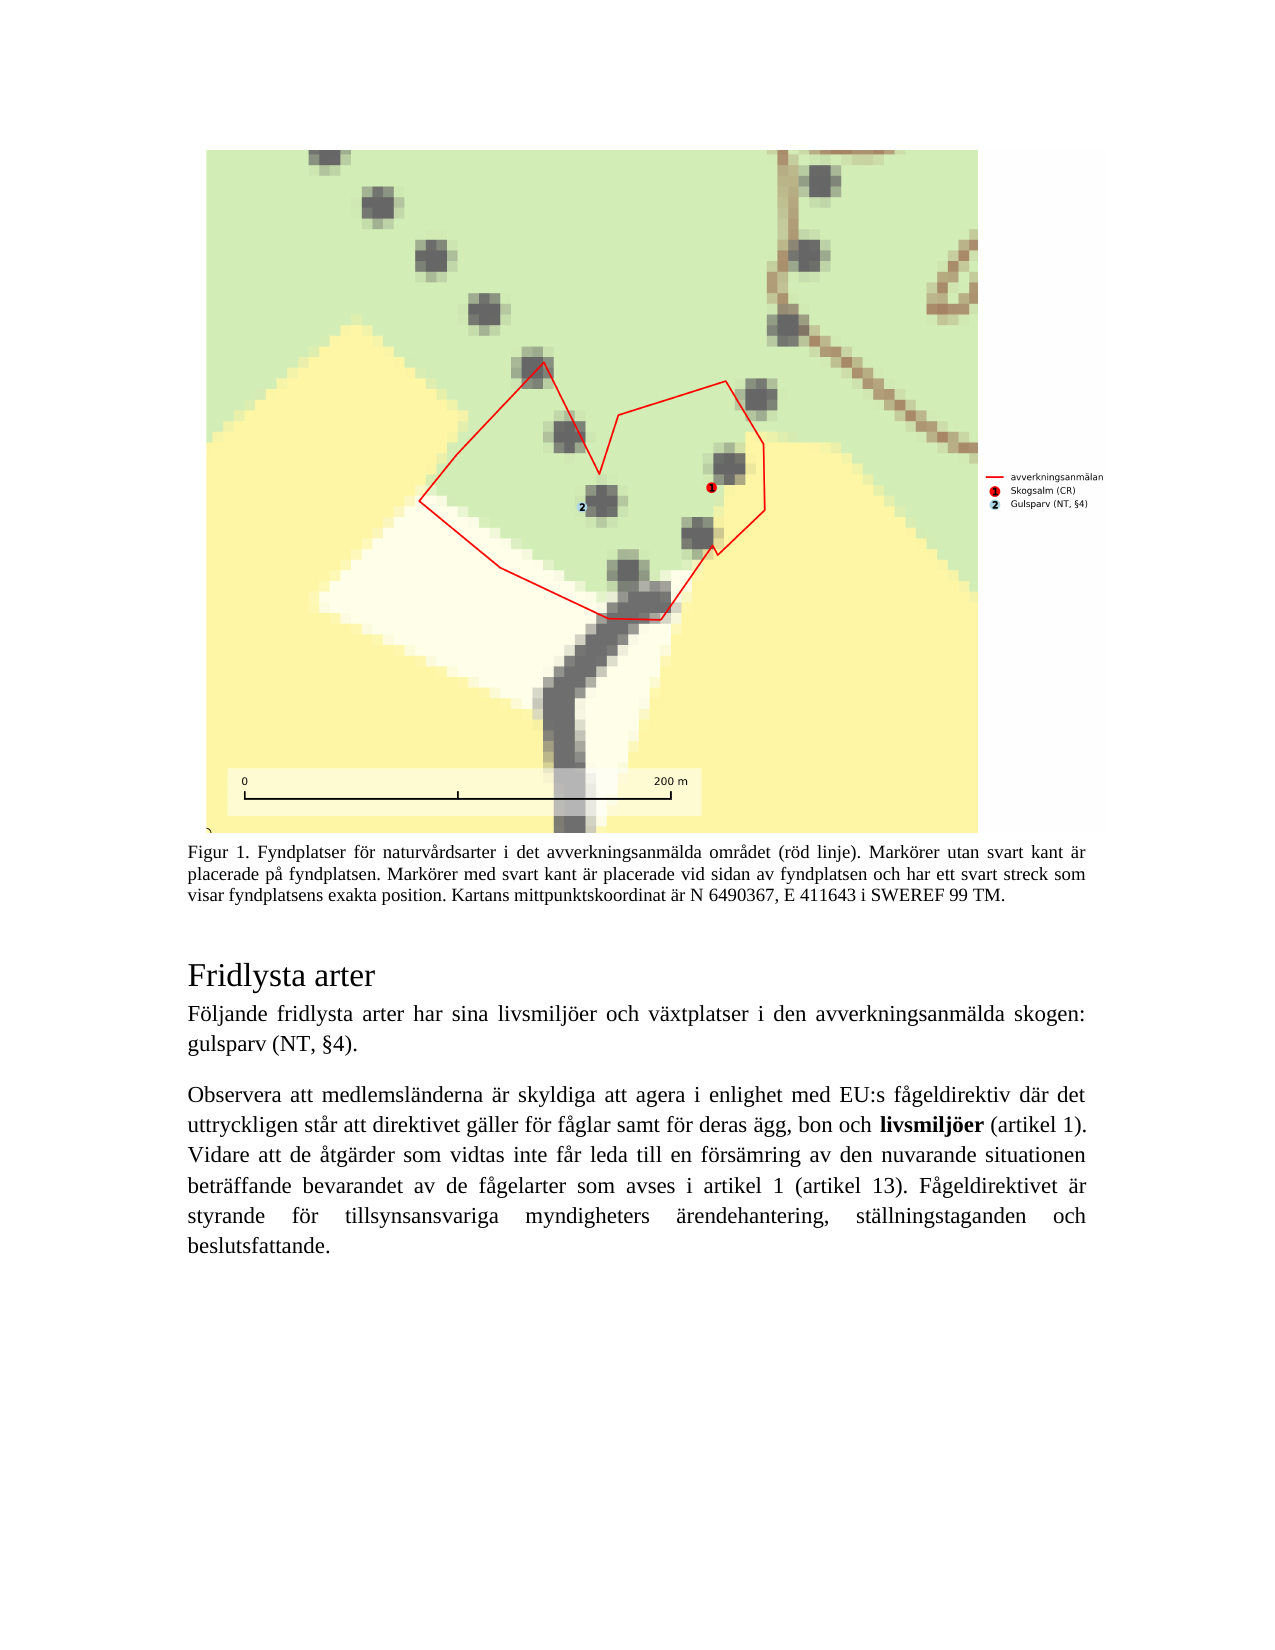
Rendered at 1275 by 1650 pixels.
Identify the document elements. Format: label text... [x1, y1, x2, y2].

text Figur 1. Fyndplatser för naturvårdsarter i det avverkningsanmälda området (röd linje). Markörer utan svart kant är placerade på fyndplatsen. Markörer med svart kant är placerade vid sidan av fyndplatsen och har ett svart streck som visar fyndplatsens exakta position. Kartans mittpunktskoordinat är N 6490367, E 411643 i SWEREF 99 TM. [187, 841, 1087, 906]
subtitle Fridlysta arter [187, 956, 1087, 994]
text Följande fridlysta arter har sina livsmiljöer och växtplatser i den avverkningsanmälda skogen: gulsparv (NT, §4). [187, 1000, 1087, 1056]
text Observera att medlemsländerna är skyldiga att agera i enlighet med EU:s fågeldirektiv där det uttryckligen står att direktivet gäller för fåglar samt för deras ägg, bon och livsmiljöer (artikel 1). Vidare att de åtgärder som vidtas inte får leda till en försämring av den nuvarande situationen beträffande bevarandet av de fågelarter som avses i artikel 1 (artikel 13). Fågeldirektivet är styrande för tillsynsansvariga myndigheters ärendehantering, ställningstaganden och beslutsfattande. [187, 1081, 1087, 1258]
picture [206, 150, 1107, 833]
